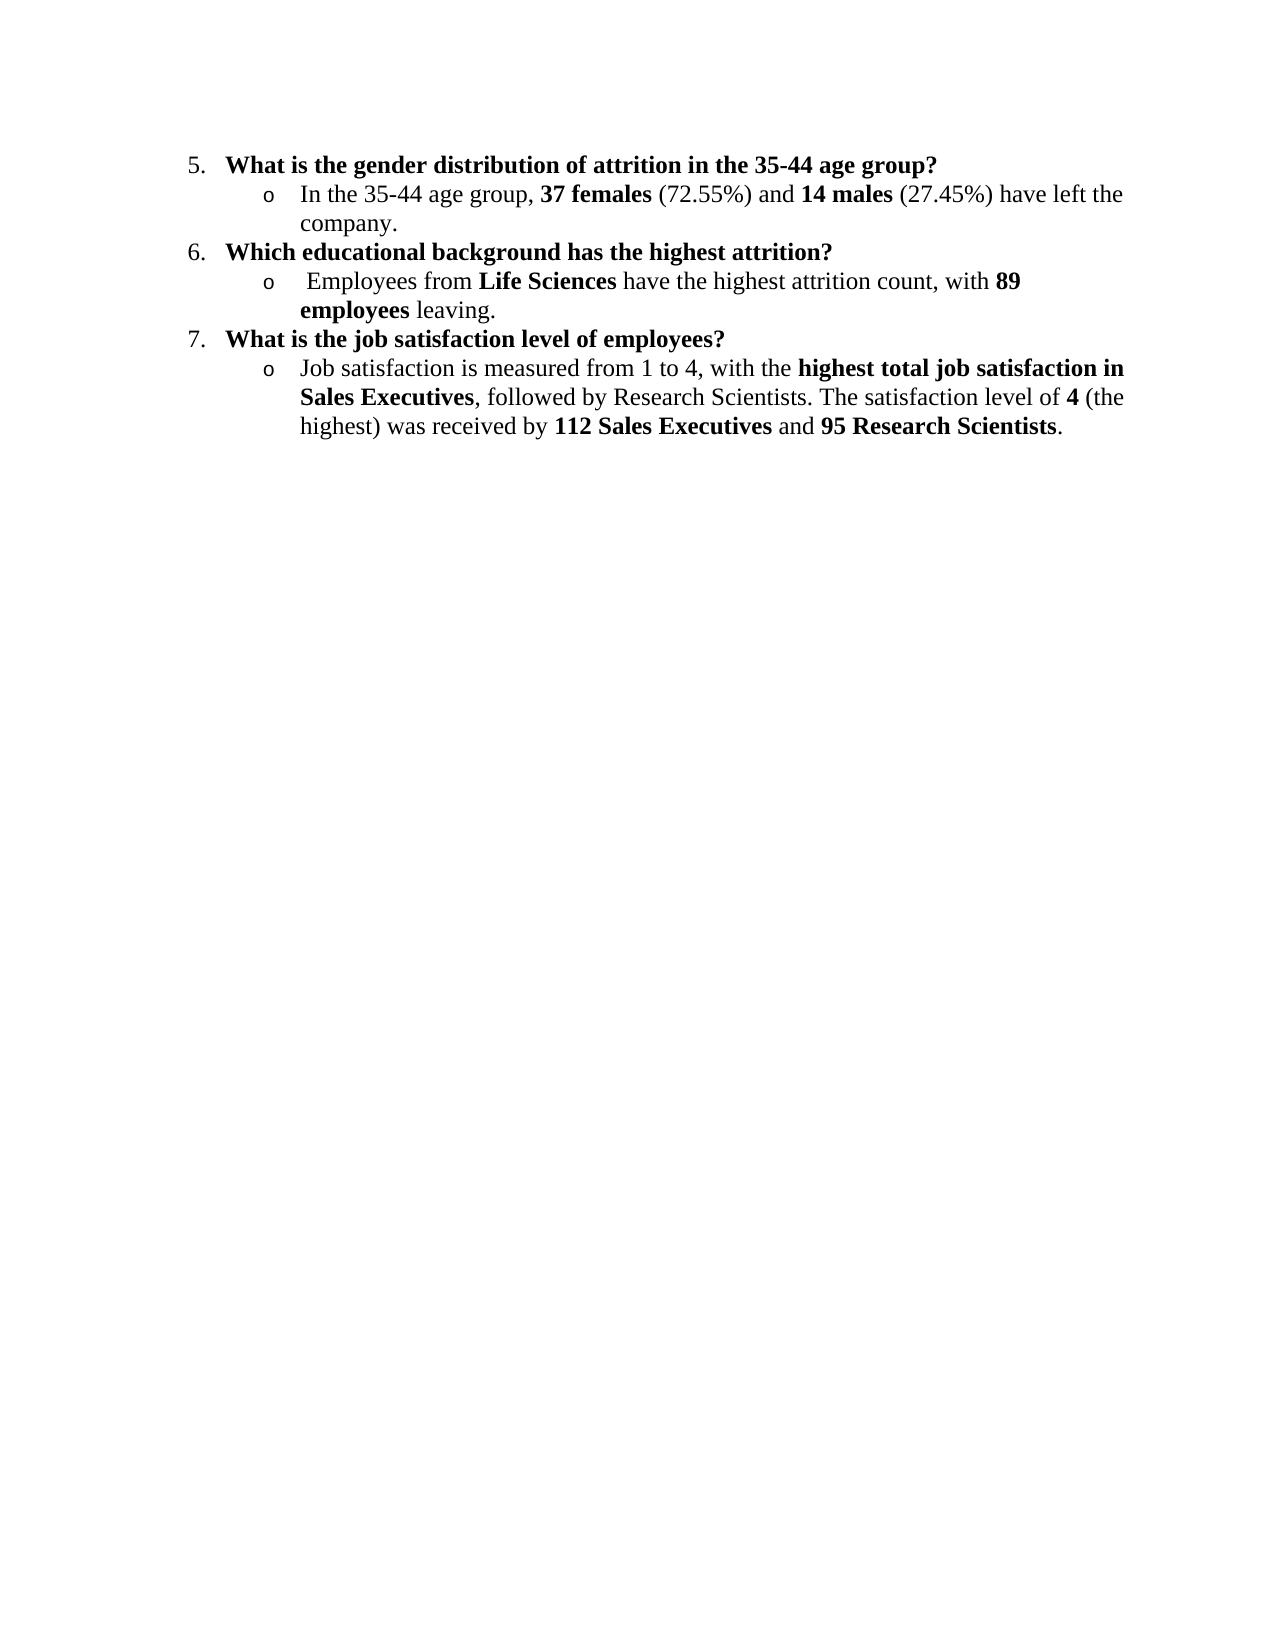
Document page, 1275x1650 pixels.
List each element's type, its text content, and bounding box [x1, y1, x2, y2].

list What is the gender distribution of attrition in the 35-44 age group? [187, 150, 1125, 179]
list What is the job satisfaction level of employees? [187, 324, 1125, 353]
list In the 35-44 age group, 37 females (72.55%) and 14 males (27.45%) have left the company. [262, 179, 1125, 237]
list Which educational background has the highest attrition? [187, 237, 1125, 266]
list Employees from Life Sciences have the highest attrition count, with 89 employees leaving. [262, 266, 1125, 324]
list Job satisfaction is measured from 1 to 4, with the highest total job satisfaction in Sales Executives, followed by Research Scientists. The satisfaction level of 4 (the highest) was received by 112 Sales Executives and 95 Research Scientists. [262, 353, 1125, 440]
